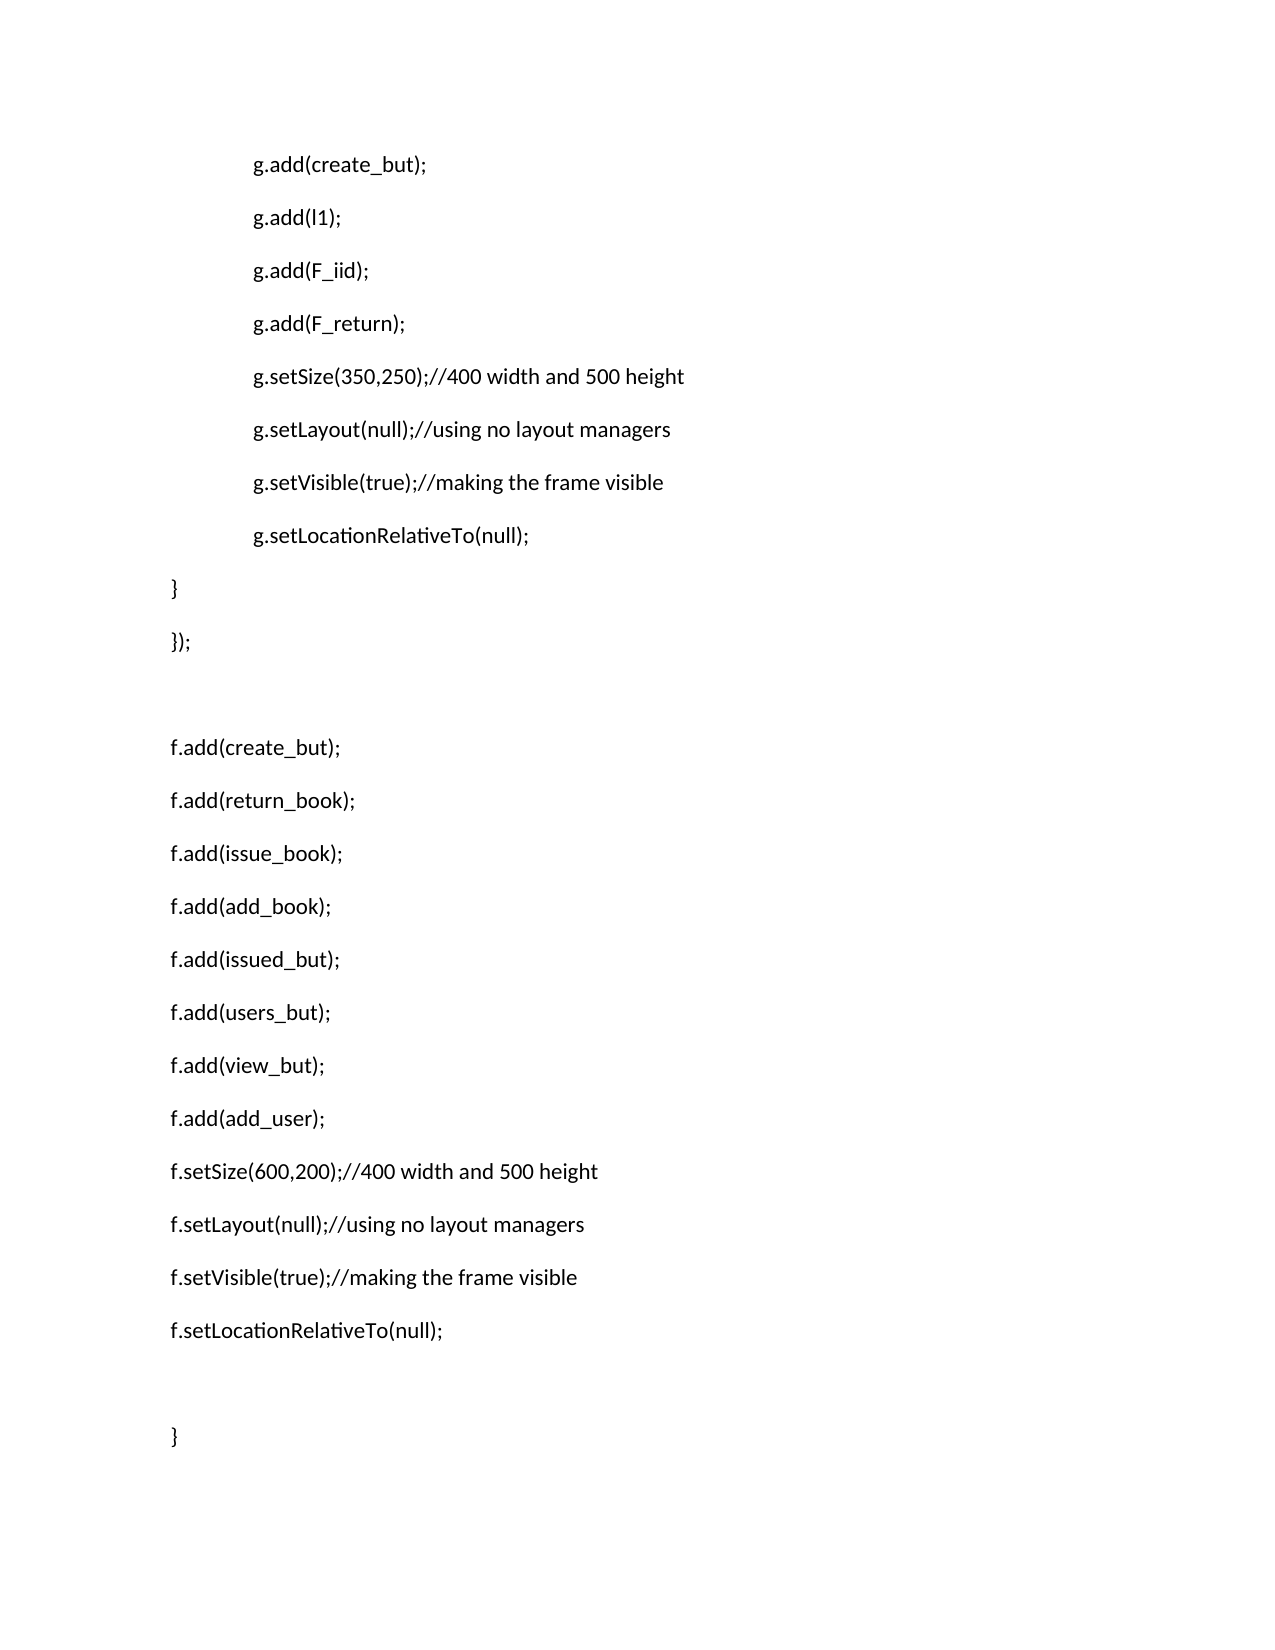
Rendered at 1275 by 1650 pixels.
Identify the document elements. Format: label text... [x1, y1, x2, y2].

text f.add(issued_but); [150, 945, 1125, 973]
text g.add(l1); [150, 203, 1125, 231]
text g.setLayout(null);//using no layout managers [150, 415, 1125, 443]
text f.setLayout(null);//using no layout managers [150, 1210, 1125, 1238]
text f.add(add_user); [150, 1104, 1125, 1132]
text f.setVisible(true);//making the frame visible [150, 1263, 1125, 1291]
text f.add(create_but); [150, 733, 1125, 761]
text f.add(issue_book); [150, 839, 1125, 867]
text f.add(return_book); [150, 786, 1125, 814]
text } [150, 574, 1125, 602]
text f.setLocationRelativeTo(null); [150, 1316, 1125, 1344]
text f.add(add_book); [150, 892, 1125, 920]
text } [150, 1422, 1125, 1451]
text g.add(create_but); [150, 150, 1125, 178]
text g.setLocationRelativeTo(null); [150, 521, 1125, 549]
text f.add(users_but); [150, 998, 1125, 1026]
text g.setSize(350,250);//400 width and 500 height [150, 362, 1125, 390]
text }); [150, 627, 1125, 655]
text f.setSize(600,200);//400 width and 500 height [150, 1157, 1125, 1185]
text f.add(view_but); [150, 1051, 1125, 1079]
text g.add(F_return); [150, 309, 1125, 337]
text g.add(F_iid); [150, 256, 1125, 284]
text g.setVisible(true);//making the frame visible [150, 468, 1125, 496]
